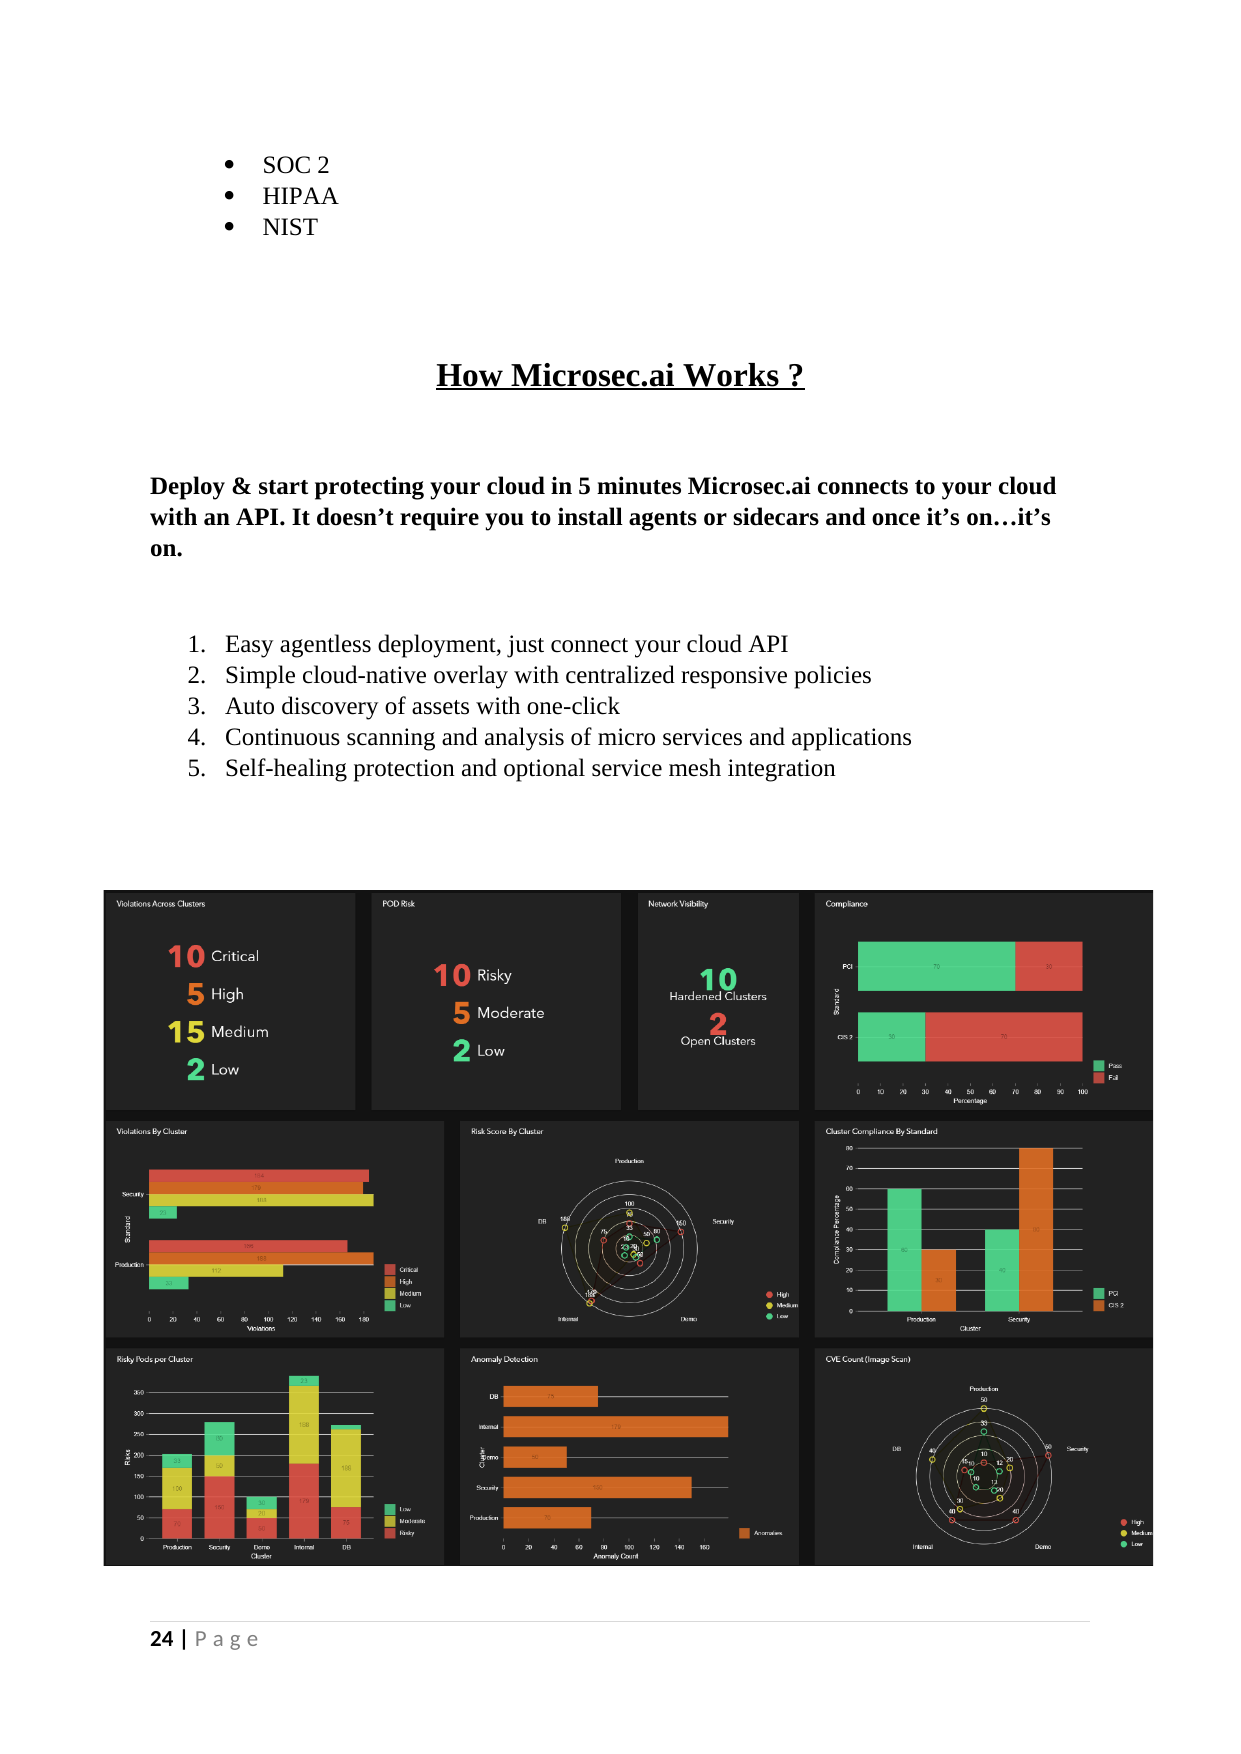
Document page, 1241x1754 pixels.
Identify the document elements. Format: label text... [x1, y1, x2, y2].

list Simple cloud-native overlay with centralized responsive policies [187, 660, 1090, 688]
picture [103, 890, 1152, 1564]
list Continuous scanning and analysis of micro services and applications [187, 722, 1090, 751]
list NIST [225, 212, 1090, 241]
list HIPAA [225, 181, 1090, 210]
list SOC 2 [225, 150, 1090, 179]
list Easy agentless deployment, just connect your cloud API [187, 629, 1090, 657]
text How Microsec.ai Works ? [150, 355, 1090, 393]
list Auto discovery of assets with one-click [187, 691, 1090, 719]
list Self-healing protection and optional service mesh integration [187, 753, 1090, 782]
text Deploy & start protecting your cloud in 5 minutes Microsec.ai connects to your cloud with an API. It doesn’t require you to install agents or sidecars and once it’s on…it’s on. [150, 471, 1090, 562]
